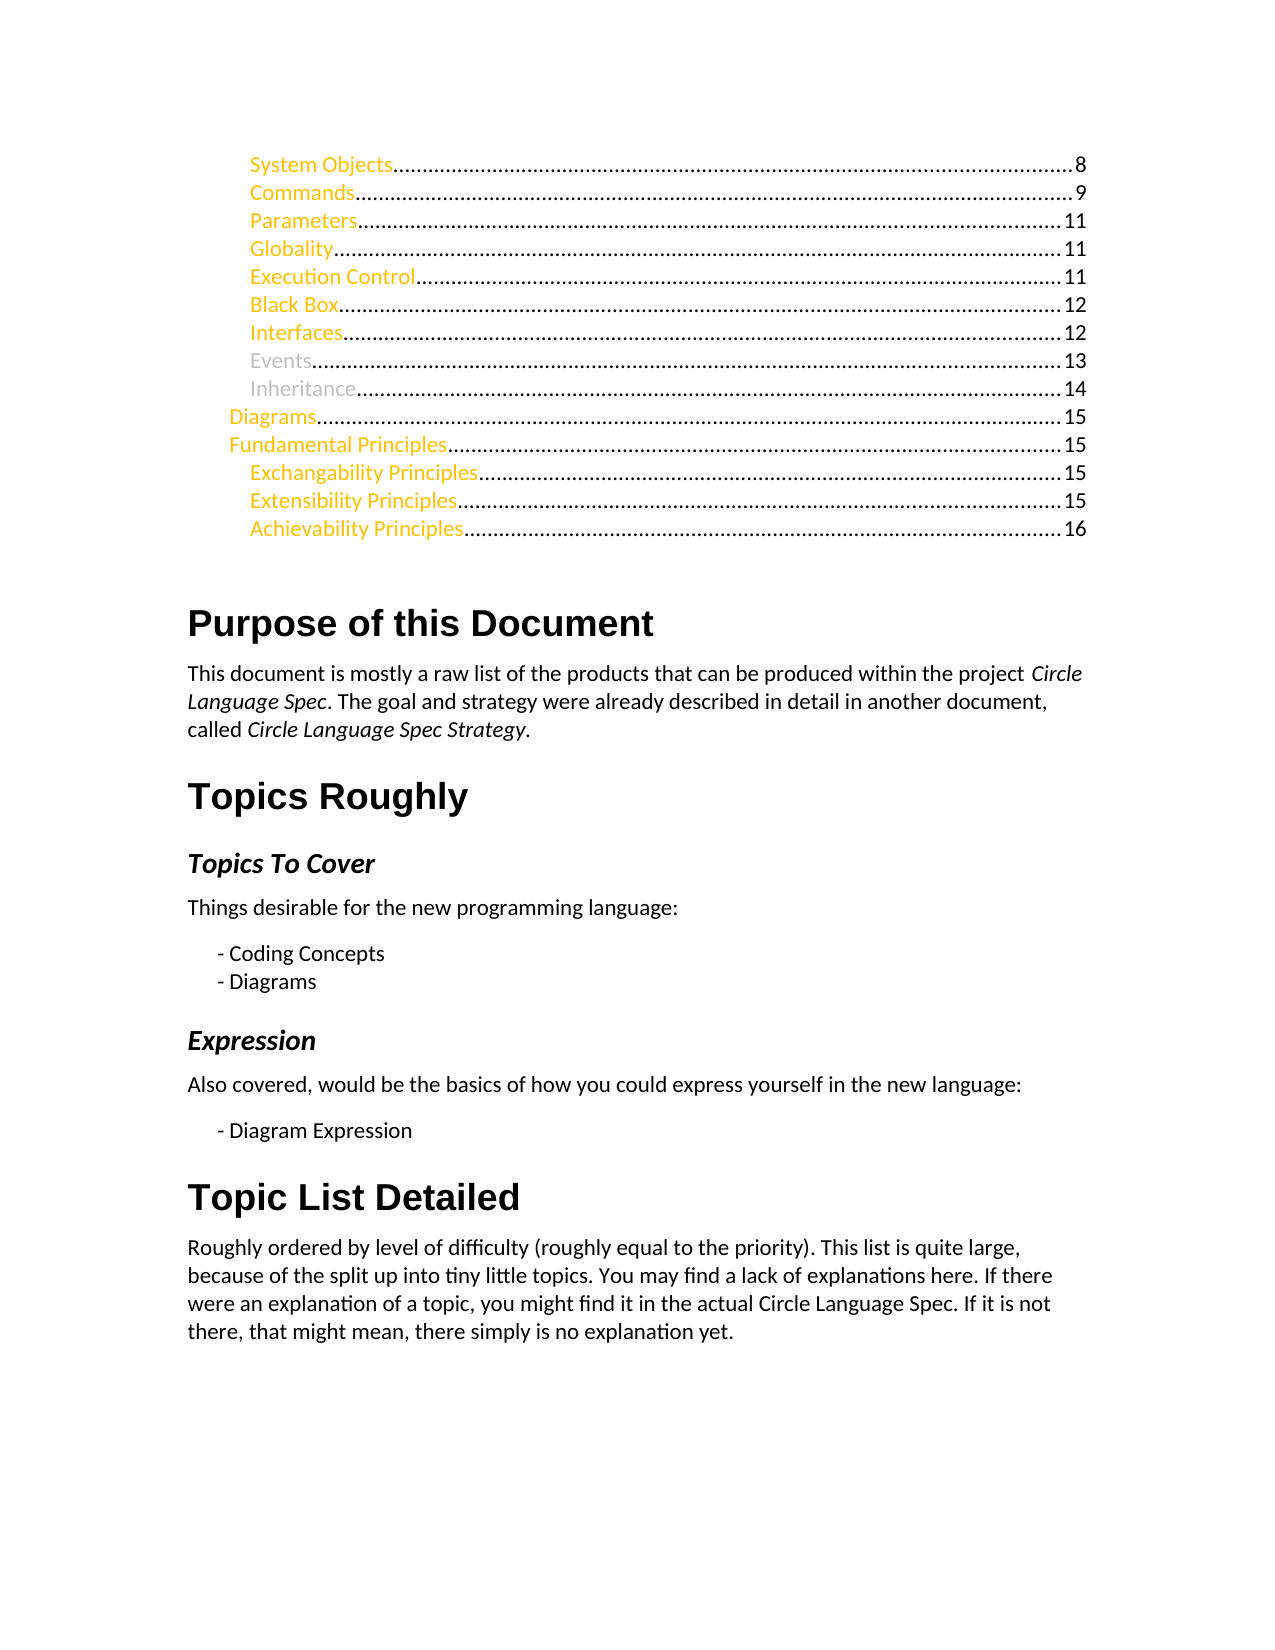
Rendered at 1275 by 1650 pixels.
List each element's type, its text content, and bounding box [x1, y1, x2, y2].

text Black Box 12 [250, 290, 1087, 318]
text Events 13 [250, 346, 1087, 374]
text Exchangability Principles 15 [250, 458, 1087, 486]
text System Objects 8 [250, 150, 1087, 178]
text Execution Control 11 [250, 262, 1087, 290]
text Extensibility Principles 15 [250, 486, 1087, 514]
subtitle Topic List Detailed [187, 1175, 1087, 1218]
text Diagrams 15 [229, 402, 1087, 430]
text Commands 9 [250, 178, 1087, 206]
subtitle Purpose of this Document [187, 602, 1087, 645]
text - Diagrams [217, 967, 1087, 995]
subtitle Expression [187, 1022, 1087, 1057]
text - Diagram Expression [217, 1116, 1087, 1144]
text Interfaces 12 [250, 318, 1087, 346]
text Things desirable for the new programming language: [187, 893, 1087, 921]
text Inheritance 14 [250, 374, 1087, 402]
text This document is mostly a raw list of the products that can be produced within the project Circle Language Spec. The goal and strategy were already described in detail in another document, called Circle Language Spec Strategy. [187, 659, 1087, 743]
subtitle Topics Roughly [187, 774, 1087, 818]
text Also covered, would be the basics of how you could express yourself in the new language: [187, 1070, 1087, 1098]
text Roughly ordered by level of difficulty (roughly equal to the priority). This list is quite large, because of the split up into tiny little topics. You may find a lack of explanations here. If there were an explanation of a topic, you might find it in the actual Circle Language Spec. If it is not there, that might mean, there simply is no explanation yet. [187, 1233, 1087, 1345]
subtitle Topics To Cover [187, 845, 1087, 880]
text Achievability Principles 16 [250, 514, 1087, 542]
text - Coding Concepts [217, 939, 1087, 967]
text Globality 11 [250, 234, 1087, 262]
text Parameters 11 [250, 206, 1087, 234]
text Fundamental Principles 15 [229, 430, 1087, 458]
